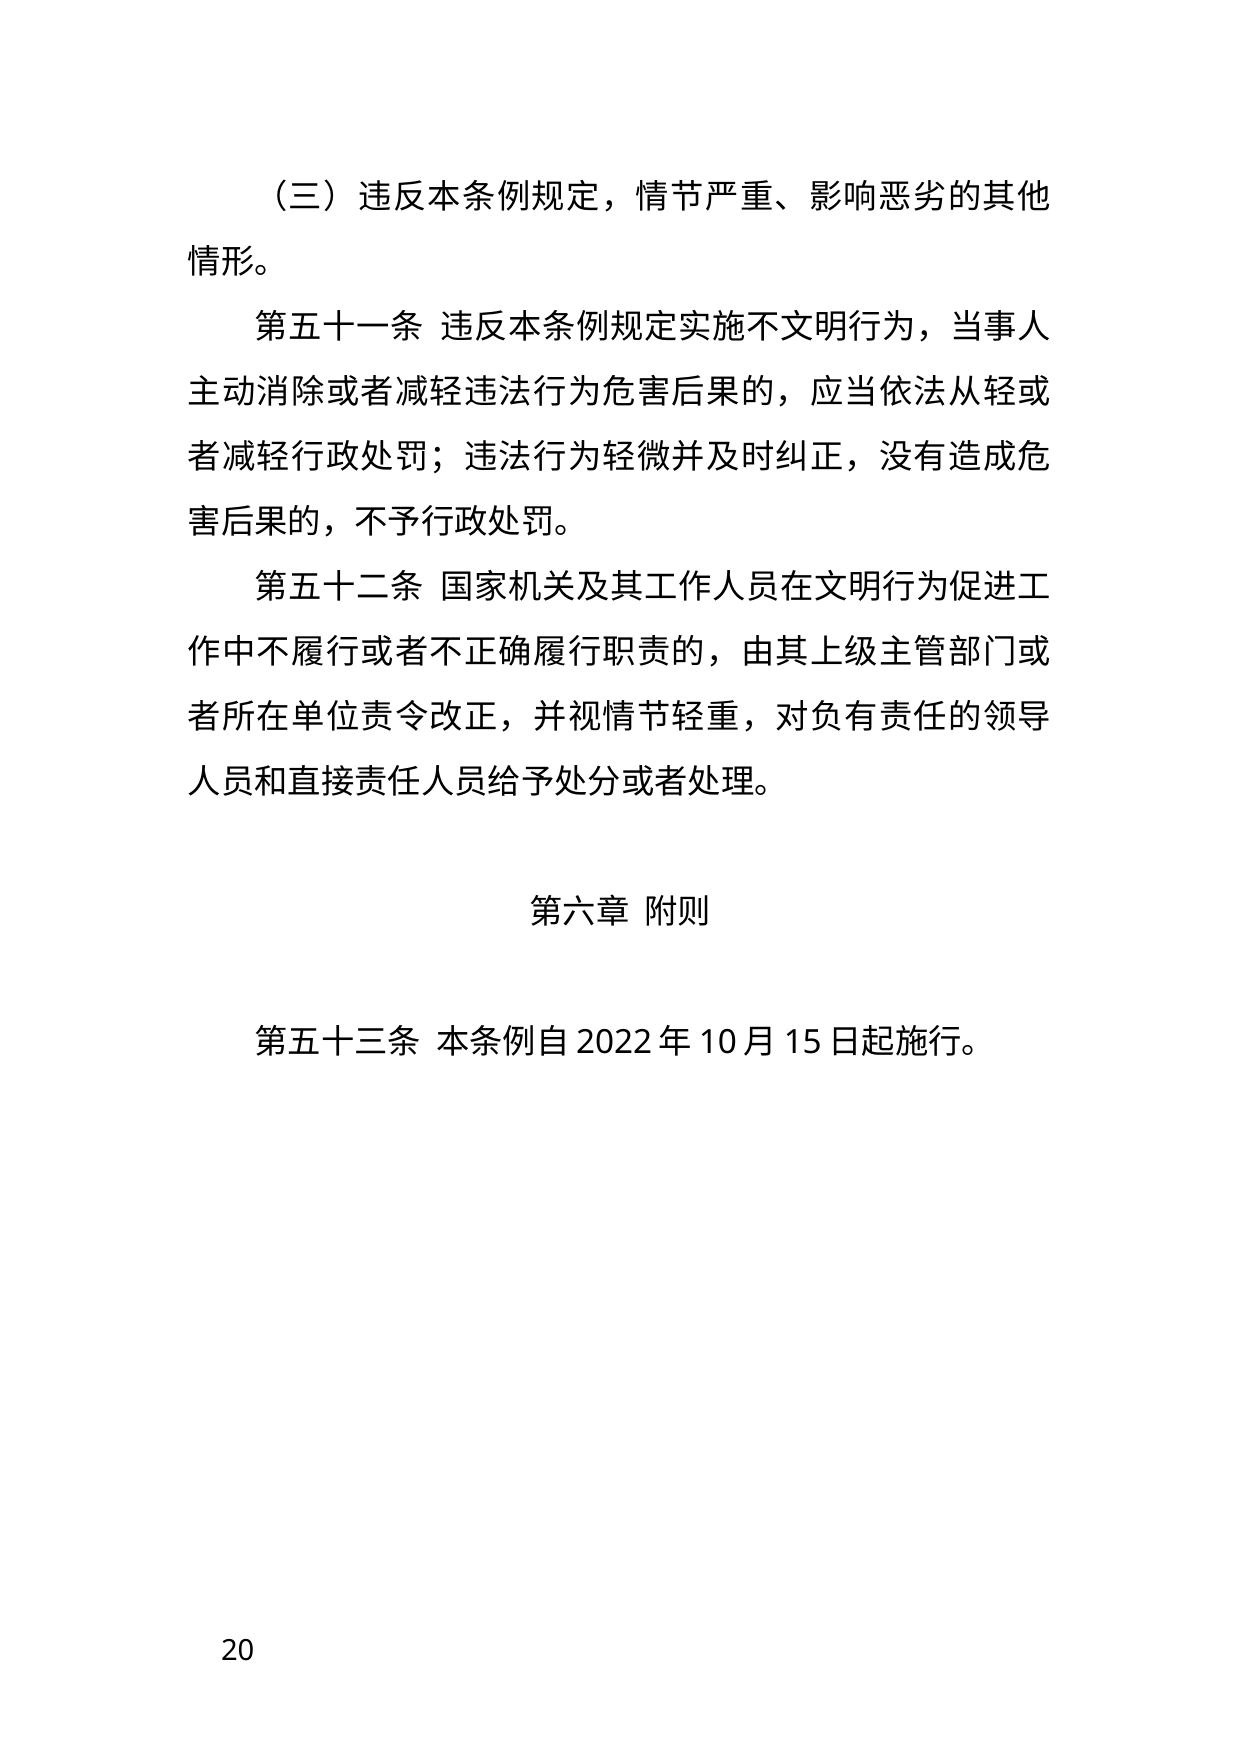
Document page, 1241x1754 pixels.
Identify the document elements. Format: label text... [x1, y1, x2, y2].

text 第五十一条 违反本条例规定实施不文明行为，当事人主动消除或者减轻违法行为危害后果的，应当依法从轻或者减轻行政处罚；违法行为轻微并及时纠正，没有造成危害后果的，不予行政处罚。 [187, 292, 1053, 552]
text 第五十三条 本条例自2022年10月15日起施行。 [187, 1007, 1053, 1072]
text 第六章 附则 [187, 877, 1053, 942]
text （三）违反本条例规定，情节严重、影响恶劣的其他情形。 [187, 162, 1053, 292]
text 第五十二条 国家机关及其工作人员在文明行为促进工作中不履行或者不正确履行职责的，由其上级主管部门或者所在单位责令改正，并视情节轻重，对负有责任的领导人员和直接责任人员给予处分或者处理。 [187, 552, 1053, 812]
